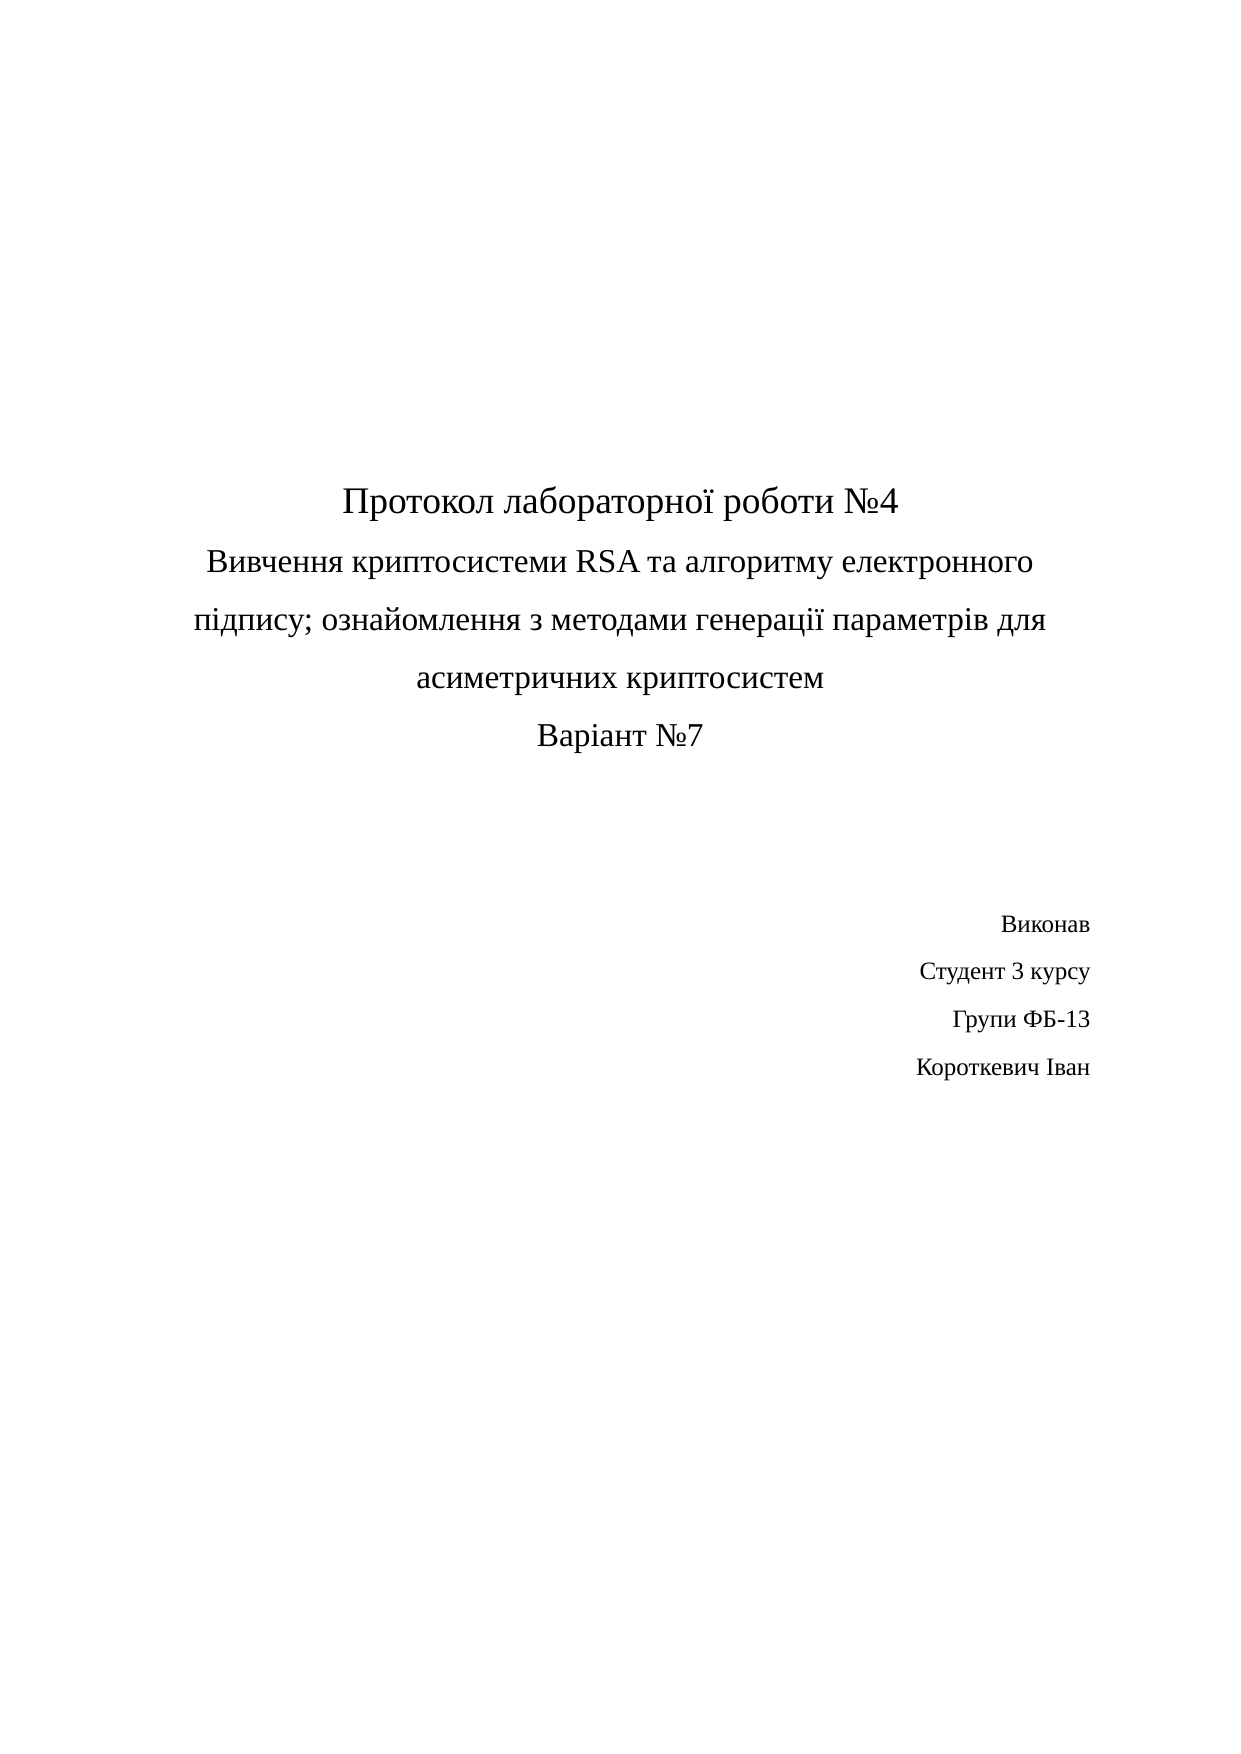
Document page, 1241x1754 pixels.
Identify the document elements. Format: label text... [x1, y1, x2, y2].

text Виконав [150, 909, 1090, 937]
text підпису; ознайомлення з методами генерації параметрів для [150, 599, 1090, 638]
text Протокол лабораторної роботи №4 [150, 478, 1090, 521]
text Короткевич Іван [150, 1052, 1090, 1081]
text асиметричних криптосистем [150, 657, 1090, 696]
text Варіант №7 [150, 715, 1090, 754]
text Групи ФБ-13 [150, 1004, 1090, 1033]
text Студент 3 курсу [150, 956, 1090, 985]
text Вивчення криптосистеми RSA та алгоритму електронного [150, 541, 1090, 580]
